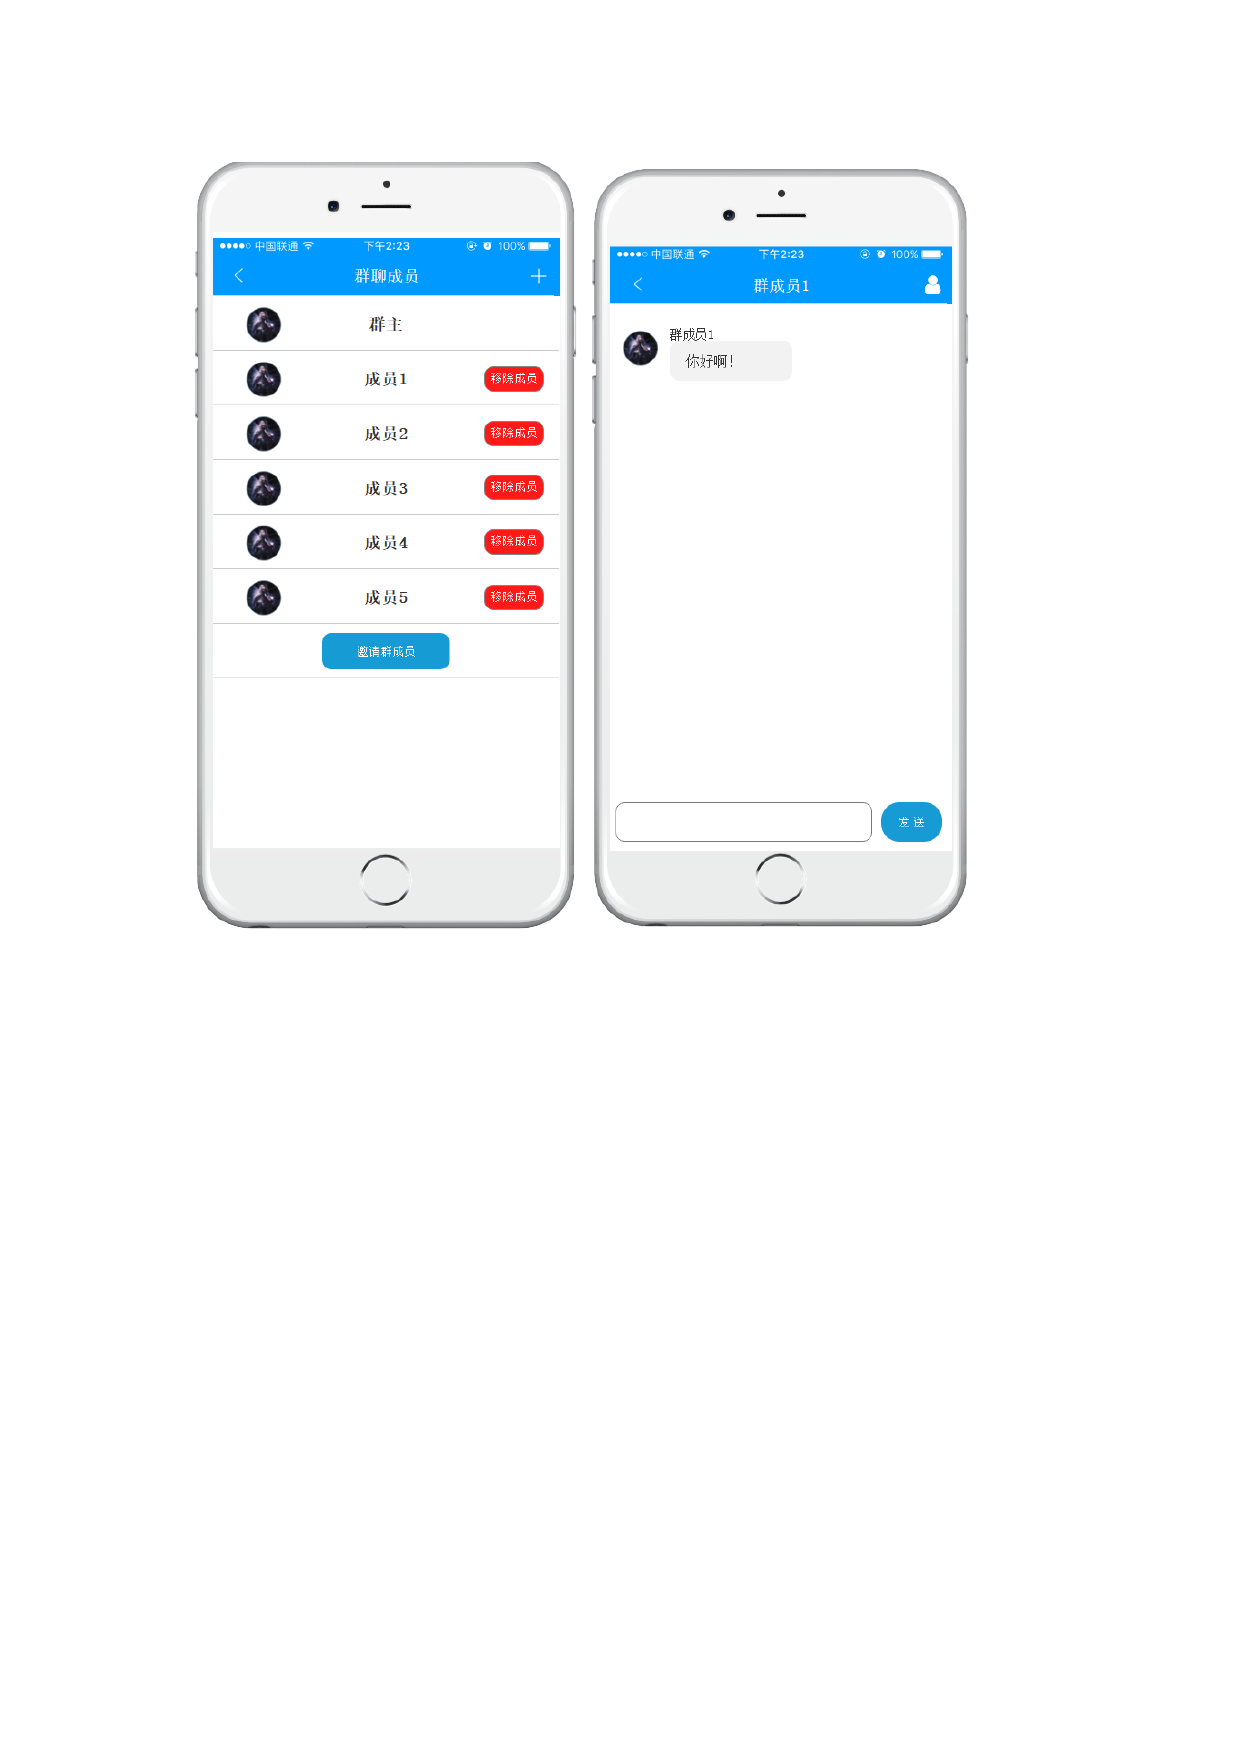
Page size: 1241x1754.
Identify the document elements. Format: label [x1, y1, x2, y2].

picture [187, 162, 975, 931]
